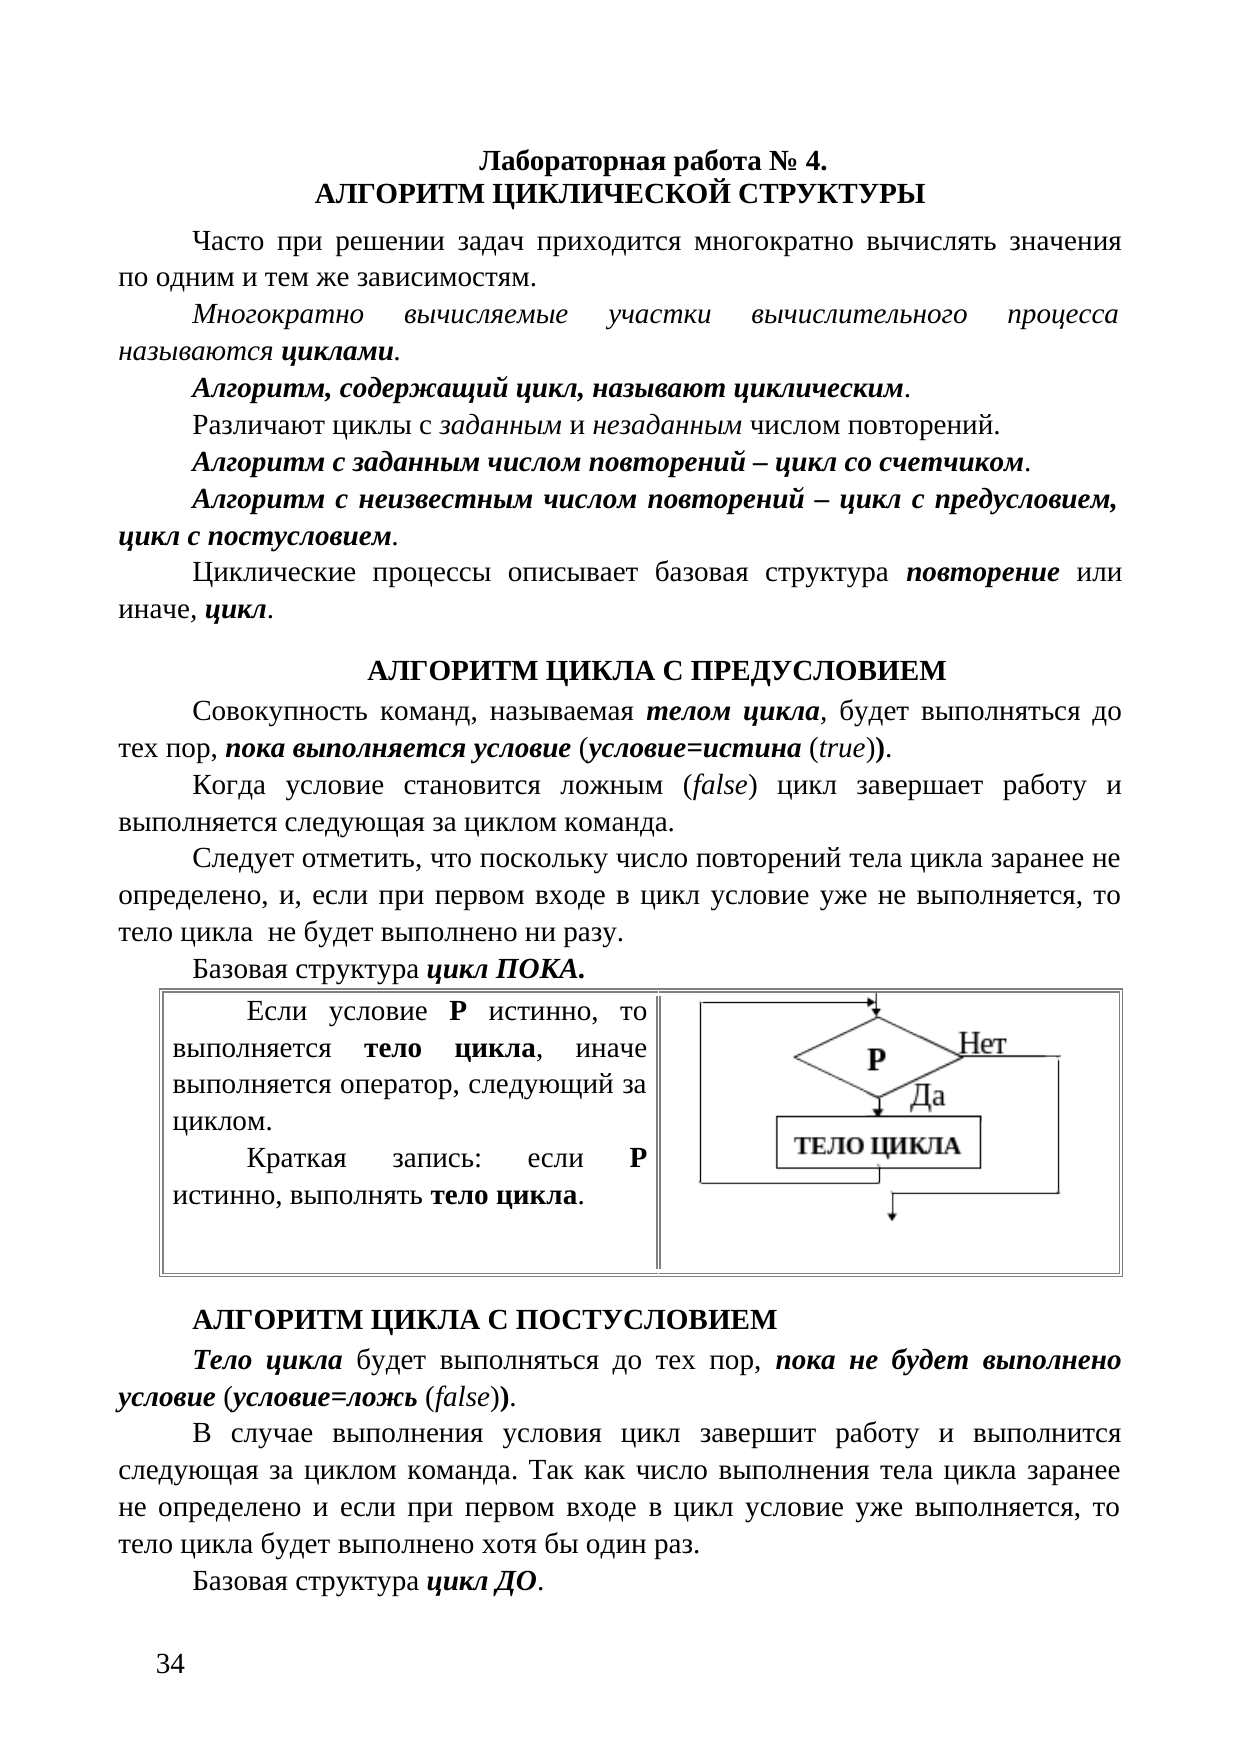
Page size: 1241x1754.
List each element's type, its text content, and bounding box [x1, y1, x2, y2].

text Часто при решении задач приходится многократно вычислять значения по одним и тем же зависимостям. [118, 223, 1122, 293]
text Когда условие становится ложным (false) цикл завершает работу и выполняется следующая за циклом команда. [118, 767, 1122, 837]
text В случае выполнения условия цикл завершит работу и выполнится следующая за циклом команда. Так как число выполнения тела цикла заранее не определено и если при первом входе в цикл условие уже выполняется, то тело цикла будет выполнено хотя бы один раз. [118, 1416, 1122, 1560]
text Многократно вычисляемые участки вычислительного процесса называются циклами. [118, 296, 1122, 367]
text Следует отметить, что поскольку число повторений тела цикла заранее не определено, и, если при первом входе в цикл условие уже не выполняется, то тело цикла не будет выполнено ни разу. [118, 841, 1122, 948]
text Алгоритм, содержащий цикл, называют циклическим. [118, 370, 1122, 404]
text Циклические процессы описывает базовая структура повторение или иначе, цикл. [118, 554, 1122, 625]
table_header Если условие Р истинно, то выполняется тело цикла, иначе выполняется оператор, следующий за циклом. Краткая запись: если Р истинно, выполнять тело цикла. [164, 993, 658, 1272]
text Тело цикла будет выполняться до тех пор, пока не будет выполнено условие (условие=ложь (false)). [118, 1342, 1122, 1412]
text Алгоритм с заданным числом повторений – цикл со счетчиком. [118, 444, 1122, 477]
text Совокупность команд, называемая телом цикла, будет выполняться до тех пор, пока выполняется условие (условие=истина (true)). [118, 693, 1122, 763]
text Различают циклы с заданным и незаданным числом повторений. [118, 407, 1122, 441]
text Алгоритм с неизвестным числом повторений – цикл с предусловием, цикл с постусловием. [118, 481, 1122, 551]
subtitle АЛГОРИТМ ЦИКЛА С ПРЕДУСЛОВИЕМ [118, 653, 1122, 687]
table_header [658, 990, 1121, 1272]
text Базовая структура цикл ПОКА. [118, 951, 1122, 985]
text Базовая структура цикл ДО. [118, 1563, 1122, 1597]
subtitle АЛГОРИТМ ЦИКЛА С ПОСТУСЛОВИЕМ [118, 1302, 1122, 1336]
subtitle Лабораторная работа № 4. АЛГОРИТМ ЦИКЛИЧЕСКОЙ СТРУКТУРЫ [118, 143, 1122, 210]
